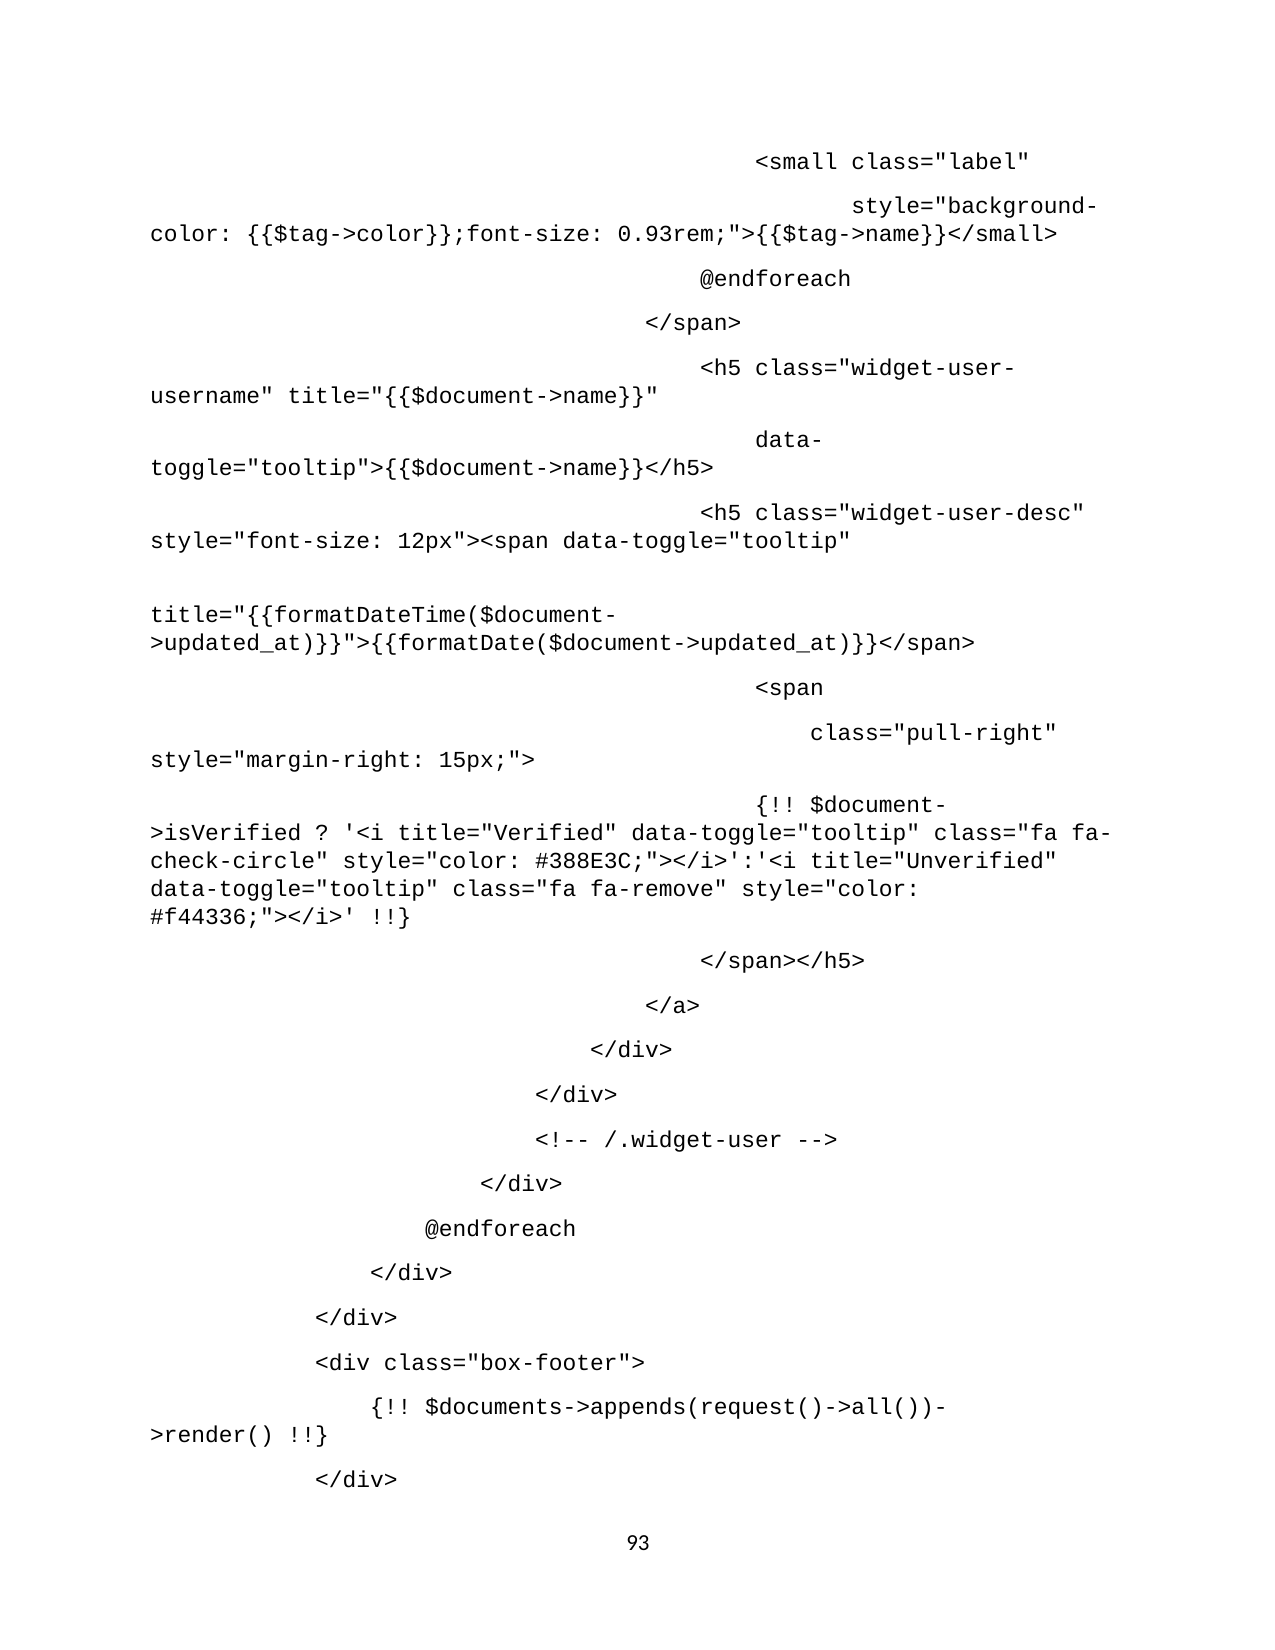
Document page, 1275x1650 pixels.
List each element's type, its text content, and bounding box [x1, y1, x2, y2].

text title="{{formatDateTime($document->updated_at)}}">{{formatDate($document->updated_at)}}</span> [150, 574, 1125, 658]
text <h5 class="widget-user-desc" style="font-size: 12px"><span data-toggle="tooltip" [150, 501, 1125, 555]
text @endforeach [150, 1217, 1125, 1243]
text <!-- /.widget-user --> [150, 1128, 1125, 1154]
text style="background-color: {{$tag->color}};font-size: 0.93rem;">{{$tag->name}}</small> [150, 194, 1125, 248]
text <div class="box-footer"> [150, 1351, 1125, 1377]
text data-toggle="tooltip">{{$document->name}}</h5> [150, 429, 1125, 483]
text </div> [150, 1262, 1125, 1288]
text </div> [150, 1468, 1125, 1494]
text </div> [150, 1306, 1125, 1332]
text </a> [150, 994, 1125, 1020]
text {!! $documents->appends(request()->all())->render() !!} [150, 1395, 1125, 1449]
text </div> [150, 1172, 1125, 1198]
text <h5 class="widget-user-username" title="{{$document->name}}" [150, 356, 1125, 410]
text </span></h5> [150, 949, 1125, 976]
text <small class="label" [150, 150, 1125, 176]
text <span [150, 676, 1125, 702]
text {!! $document->isVerified ? '<i title="Verified" data-toggle="tooltip" class="fa fa-check-circle" style="color: #388E3C;"></i>':'<i title="Unverified" data-toggle="tooltip" class="fa fa-remove" style="color: #f44336;"></i>' !!} [150, 793, 1125, 931]
text </span> [150, 312, 1125, 338]
text </div> [150, 1039, 1125, 1065]
text @endforeach [150, 267, 1125, 293]
text </div> [150, 1083, 1125, 1109]
text class="pull-right" style="margin-right: 15px;"> [150, 721, 1125, 775]
